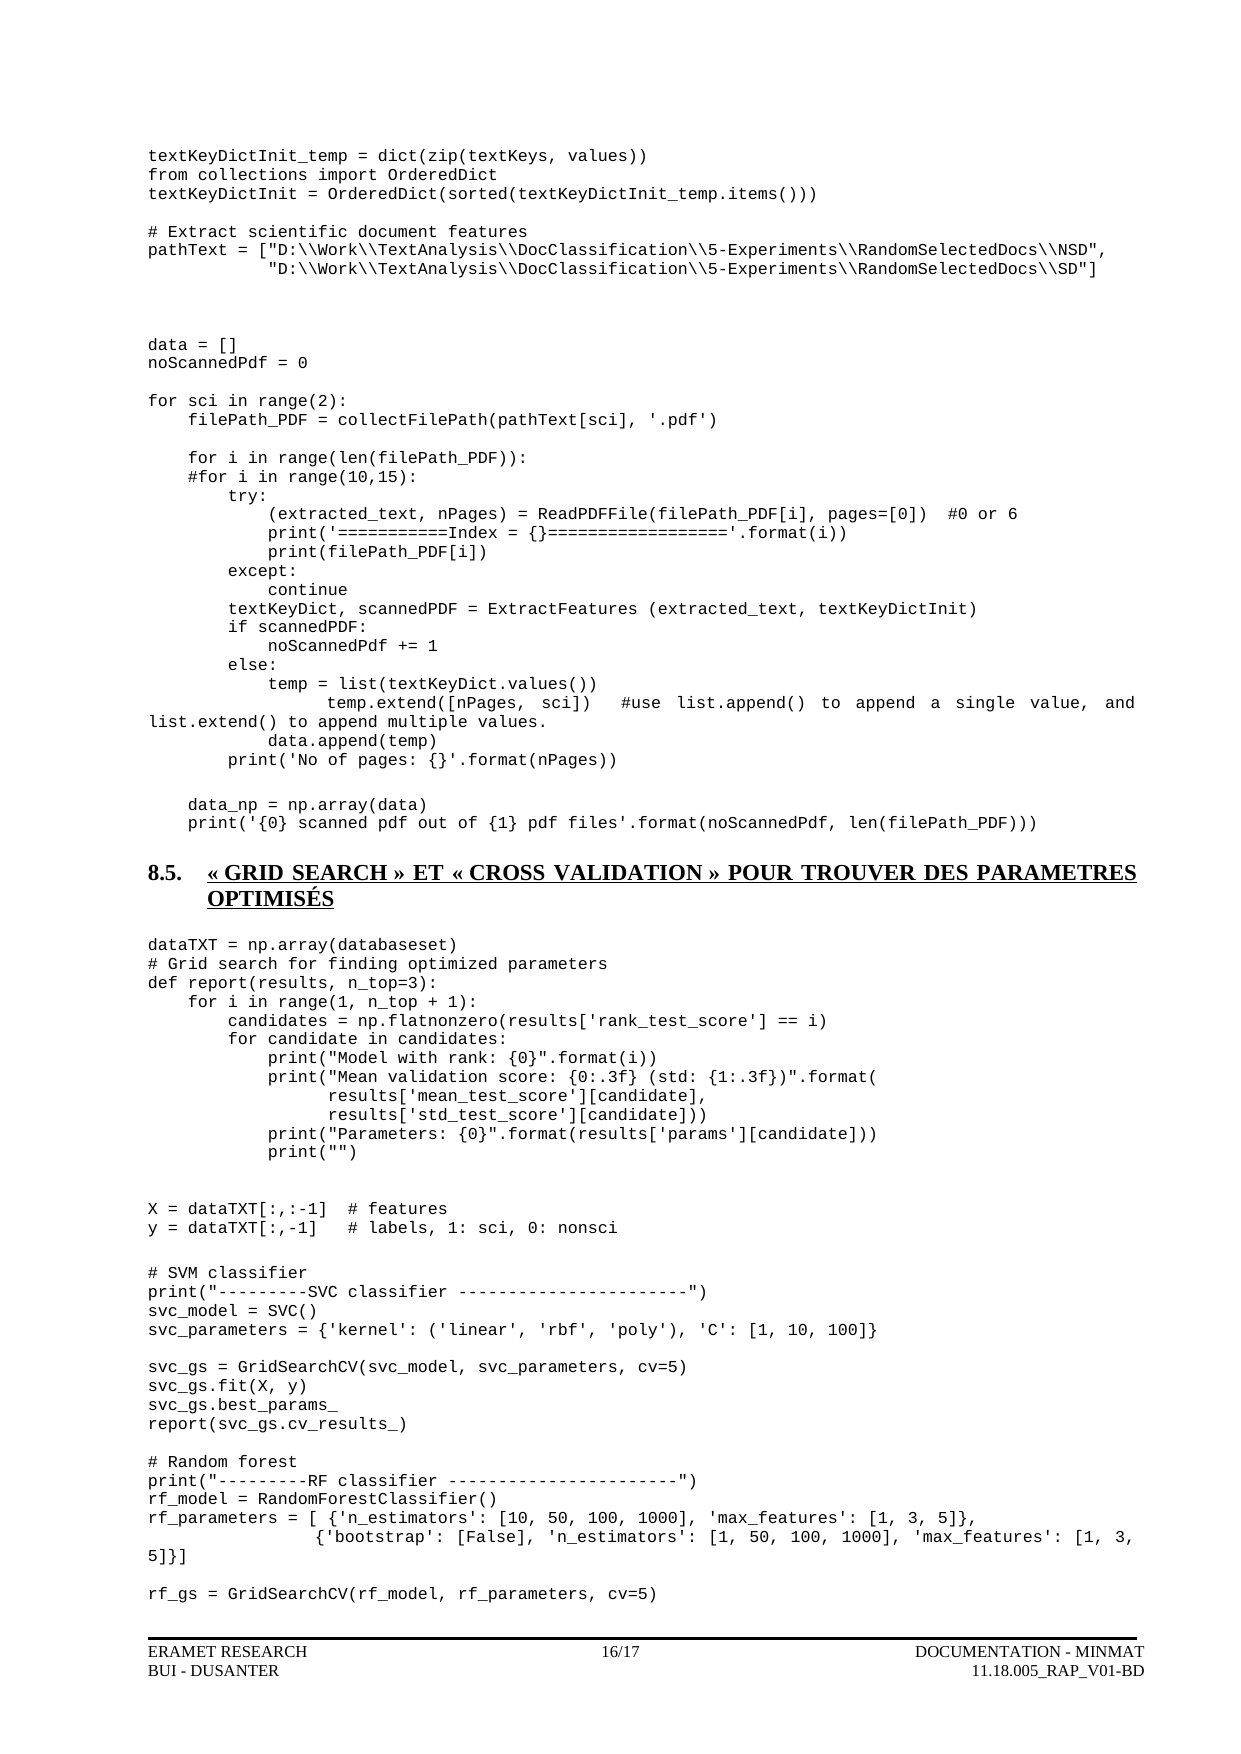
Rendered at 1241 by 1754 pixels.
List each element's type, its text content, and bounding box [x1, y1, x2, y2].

text textKeyDict, scannedPDF = ExtractFeatures (extracted_text, textKeyDictInit) [148, 600, 1137, 619]
text for candidate in candidates: [148, 1031, 1137, 1050]
text {'bootstrap': [False], 'n_estimators': [1, 50, 100, 1000], 'max_features': [1, 3, 5]}] [148, 1529, 1137, 1566]
text print('===========Index = {}=================='.format(i)) [148, 525, 1137, 544]
text textKeyDictInit_temp = dict(zip(textKeys, values)) [148, 148, 1137, 167]
text print(filePath_PDF[i]) [148, 544, 1137, 562]
text report(svc_gs.cv_results_) [148, 1416, 1137, 1434]
text data.append(temp) [148, 732, 1137, 751]
text else: [148, 657, 1137, 676]
text for sci in range(2): [148, 393, 1137, 412]
text print("Parameters: {0}".format(results['params'][candidate])) [148, 1125, 1137, 1144]
text rf_model = RandomForestClassifier() [148, 1491, 1137, 1510]
text print("---------SVC classifier -----------------------") [148, 1283, 1137, 1302]
text noScannedPdf += 1 [148, 638, 1137, 657]
text svc_gs.best_params_ [148, 1397, 1137, 1416]
text svc_gs = GridSearchCV(svc_model, svc_parameters, cv=5) [148, 1359, 1137, 1378]
text results['std_test_score'][candidate])) [148, 1106, 1137, 1125]
text data = [] [148, 336, 1137, 355]
text try: [148, 487, 1137, 506]
text # SVM classifier [148, 1265, 1137, 1283]
text temp = list(textKeyDict.values()) [148, 676, 1137, 694]
text svc_model = SVC() [148, 1302, 1137, 1321]
text svc_parameters = {'kernel': ('linear', 'rbf', 'poly'), 'C': [1, 10, 100]} [148, 1321, 1137, 1340]
text print('{0} scanned pdf out of {1} pdf files'.format(noScannedPdf, len(filePath_PDF))) [148, 815, 1137, 834]
text temp.extend([nPages, sci]) #use list.append() to append a single value, and list.extend() to append multiple values. [148, 694, 1137, 732]
text print("Model with rank: {0}".format(i)) [148, 1050, 1137, 1069]
text "D:\\Work\\TextAnalysis\\DocClassification\\5-Experiments\\RandomSelectedDocs\\SD"] [148, 261, 1137, 280]
text from collections import OrderedDict [148, 167, 1137, 185]
text candidates = np.flatnonzero(results['rank_test_score'] == i) [148, 1012, 1137, 1031]
text except: [148, 562, 1137, 581]
text (extracted_text, nPages) = ReadPDFFile(filePath_PDF[i], pages=[0]) #0 or 6 [148, 506, 1137, 525]
text noScannedPdf = 0 [148, 355, 1137, 374]
text if scannedPDF: [148, 619, 1137, 638]
text textKeyDictInit = OrderedDict(sorted(textKeyDictInit_temp.items())) [148, 185, 1137, 204]
text for i in range(1, n_top + 1): [148, 993, 1137, 1012]
text results['mean_test_score'][candidate], [148, 1087, 1137, 1106]
text print("") [148, 1144, 1137, 1163]
text svc_gs.fit(X, y) [148, 1378, 1137, 1397]
text for i in range(len(filePath_PDF)): [148, 449, 1137, 468]
text rf_parameters = [ {'n_estimators': [10, 50, 100, 1000], 'max_features': [1, 3, 5]}, [148, 1510, 1137, 1529]
text pathText = ["D:\\Work\\TextAnalysis\\DocClassification\\5-Experiments\\RandomSelectedDocs\\NSD", [148, 242, 1137, 261]
text rf_gs = GridSearchCV(rf_model, rf_parameters, cv=5) [148, 1585, 1137, 1604]
text # Random forest [148, 1453, 1137, 1472]
text def report(results, n_top=3): [148, 974, 1137, 993]
text data_np = np.array(data) [148, 796, 1137, 815]
subtitle « Grid search » et « cross validation » pour trouver des parametres optimisés [148, 859, 1137, 912]
text #for i in range(10,15): [148, 468, 1137, 487]
text print('No of pages: {}'.format(nPages)) [148, 751, 1137, 770]
text filePath_PDF = collectFilePath(pathText[sci], '.pdf') [148, 412, 1137, 431]
text # Extract scientific document features [148, 223, 1137, 242]
text print("Mean validation score: {0:.3f} (std: {1:.3f})".format( [148, 1069, 1137, 1087]
text dataTXT = np.array(databaseset) [148, 937, 1137, 956]
text y = dataTXT[:,-1] # labels, 1: sci, 0: nonsci [148, 1219, 1137, 1238]
text # Grid search for finding optimized parameters [148, 956, 1137, 974]
text X = dataTXT[:,:-1] # features [148, 1201, 1137, 1219]
text print("---------RF classifier -----------------------") [148, 1472, 1137, 1491]
text continue [148, 581, 1137, 600]
